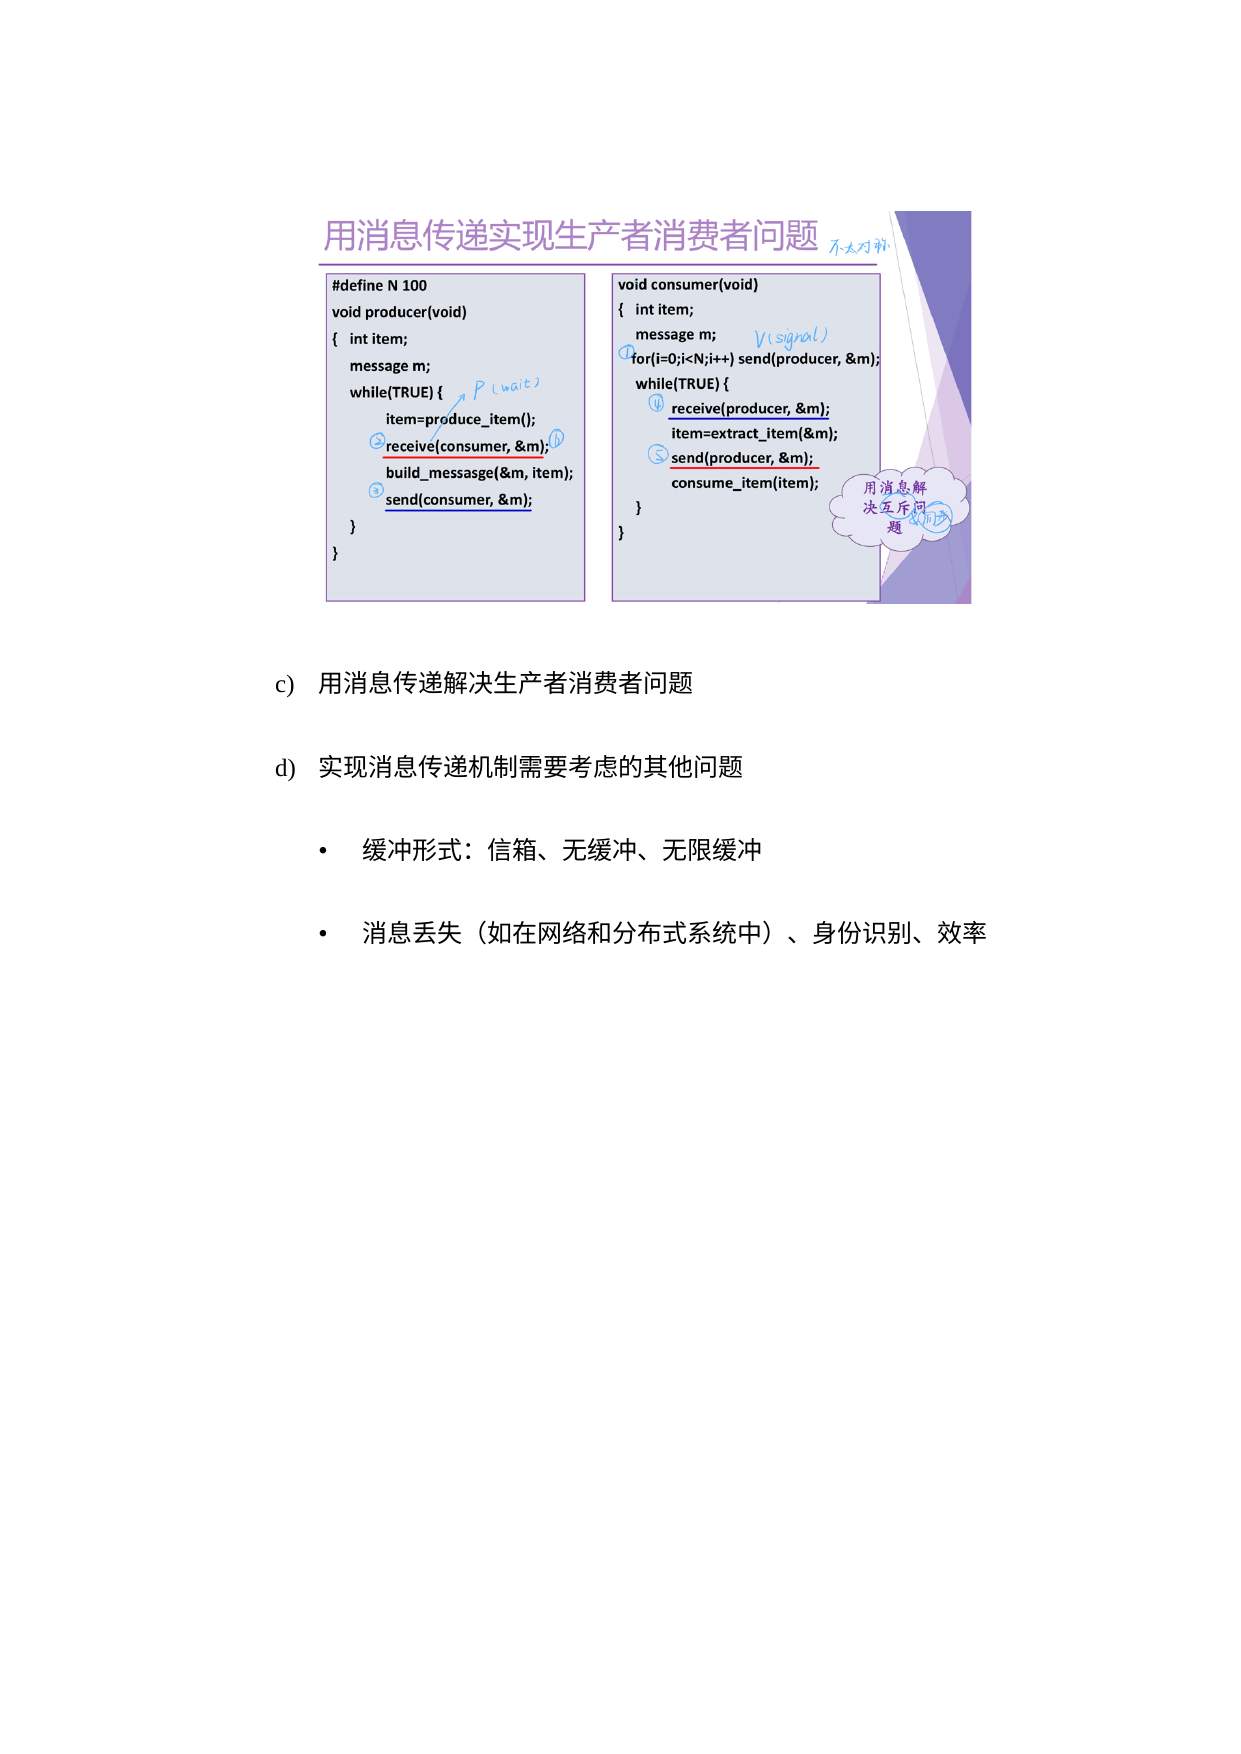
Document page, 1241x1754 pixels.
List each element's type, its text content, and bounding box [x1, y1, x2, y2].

list 实现消息传递机制需要考虑的其他问题 [275, 733, 1053, 798]
picture [318, 211, 972, 604]
list 缓冲形式：信箱、无缓冲、无限缓冲 [319, 816, 1053, 881]
list 消息丢失（如在网络和分布式系统中）、身份识别、效率 [319, 899, 1053, 964]
